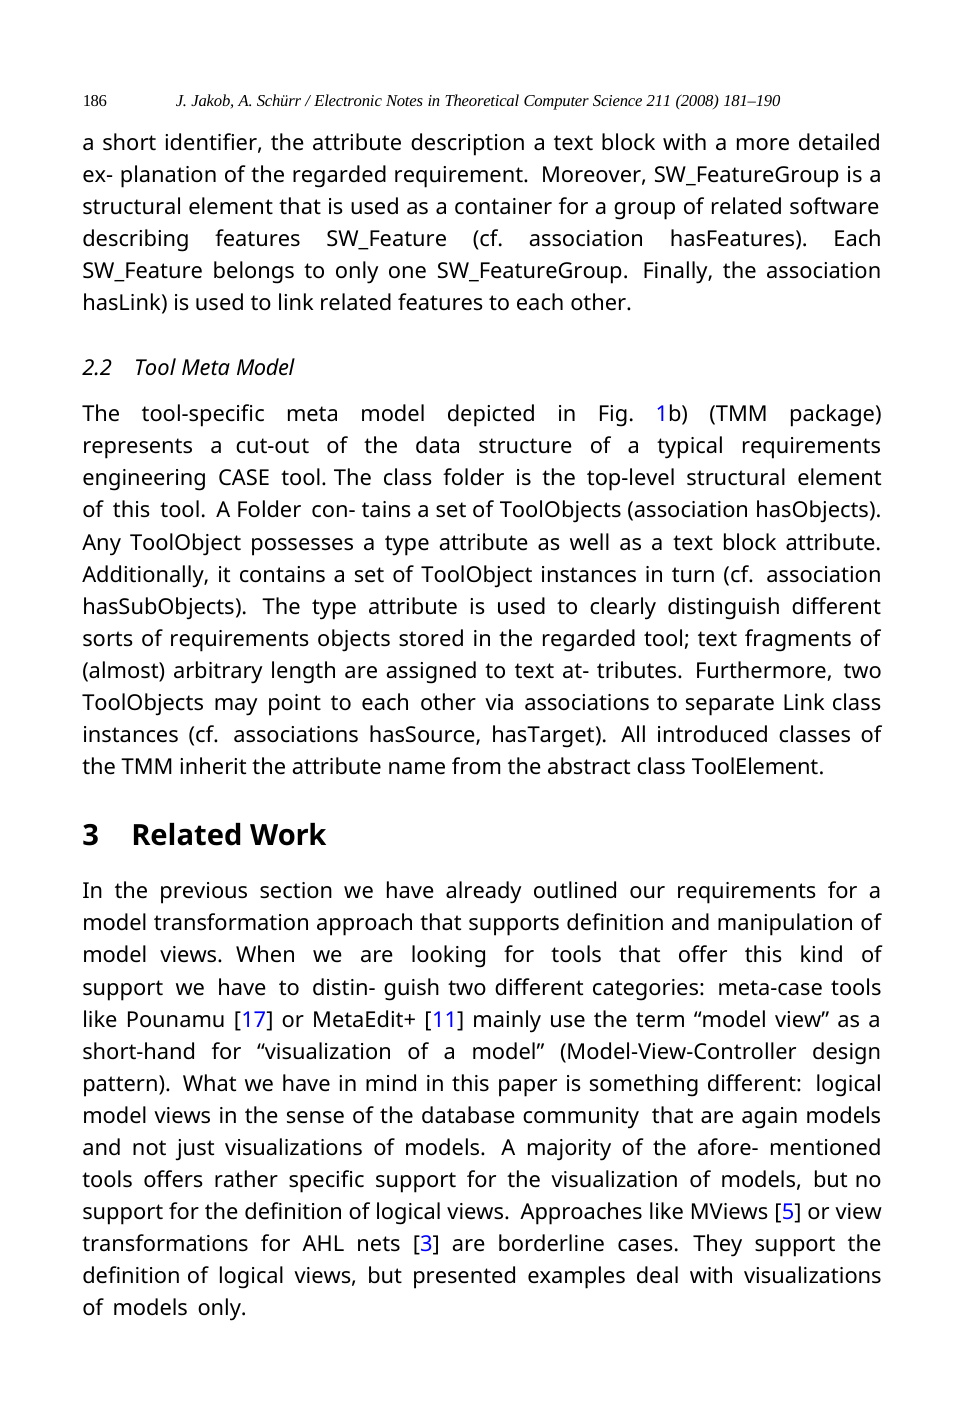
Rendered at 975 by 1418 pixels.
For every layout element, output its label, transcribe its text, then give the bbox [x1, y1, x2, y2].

list Tool Meta Model [82, 352, 904, 382]
text a short identifier, the attribute description a text block with a more detailed ex- planation of the regarded requirement. Moreover, SW_FeatureGroup is a structural element that is used as a container for a group of related software describing features SW_Feature (cf. association hasFeatures). Each SW_Feature belongs to only one SW_FeatureGroup. Finally, the association hasLink) is used to link related features to each other. [82, 127, 881, 317]
text The tool-specific meta model depicted in Fig. 1b) (TMM package) represents a cut-out of the data structure of a typical requirements engineering CASE tool. The class folder is the top-level structural element of this tool. A Folder con- tains a set of ToolObjects (association hasObjects). Any ToolObject possesses a type attribute as well as a text block attribute. Additionally, it contains a set of ToolObject instances in turn (cf. association hasSubObjects). The type attribute is used to clearly distinguish different sorts of requirements objects stored in the regarded tool; text fragments of (almost) arbitrary length are assigned to text at- tributes. Furthermore, two ToolObjects may point to each other via associations to separate Link class instances (cf. associations hasSource, hasTarget). All introduced classes of the TMM inherit the attribute name from the abstract class ToolElement. [82, 398, 882, 781]
subtitle Related Work [82, 814, 904, 854]
text In the previous section we have already outlined our requirements for a model transformation approach that supports definition and manipulation of model views. When we are looking for tools that offer this kind of support we have to distin- guish two different categories: meta-case tools like Pounamu [17] or MetaEdit+ [11] mainly use the term “model view” as a short-hand for “visualization of a model” (Model-View-Controller design pattern). What we have in mind in this paper is something different: logical model views in the sense of the database community that are again models and not just visualizations of models. A majority of the afore- mentioned tools offers rather specific support for the visualization of models, but no support for the definition of logical views. Approaches like MViews [5] or view transformations for AHL nets [3] are borderline cases. They support the definition of logical views, but presented examples deal with visualizations of models only. [82, 875, 882, 1322]
